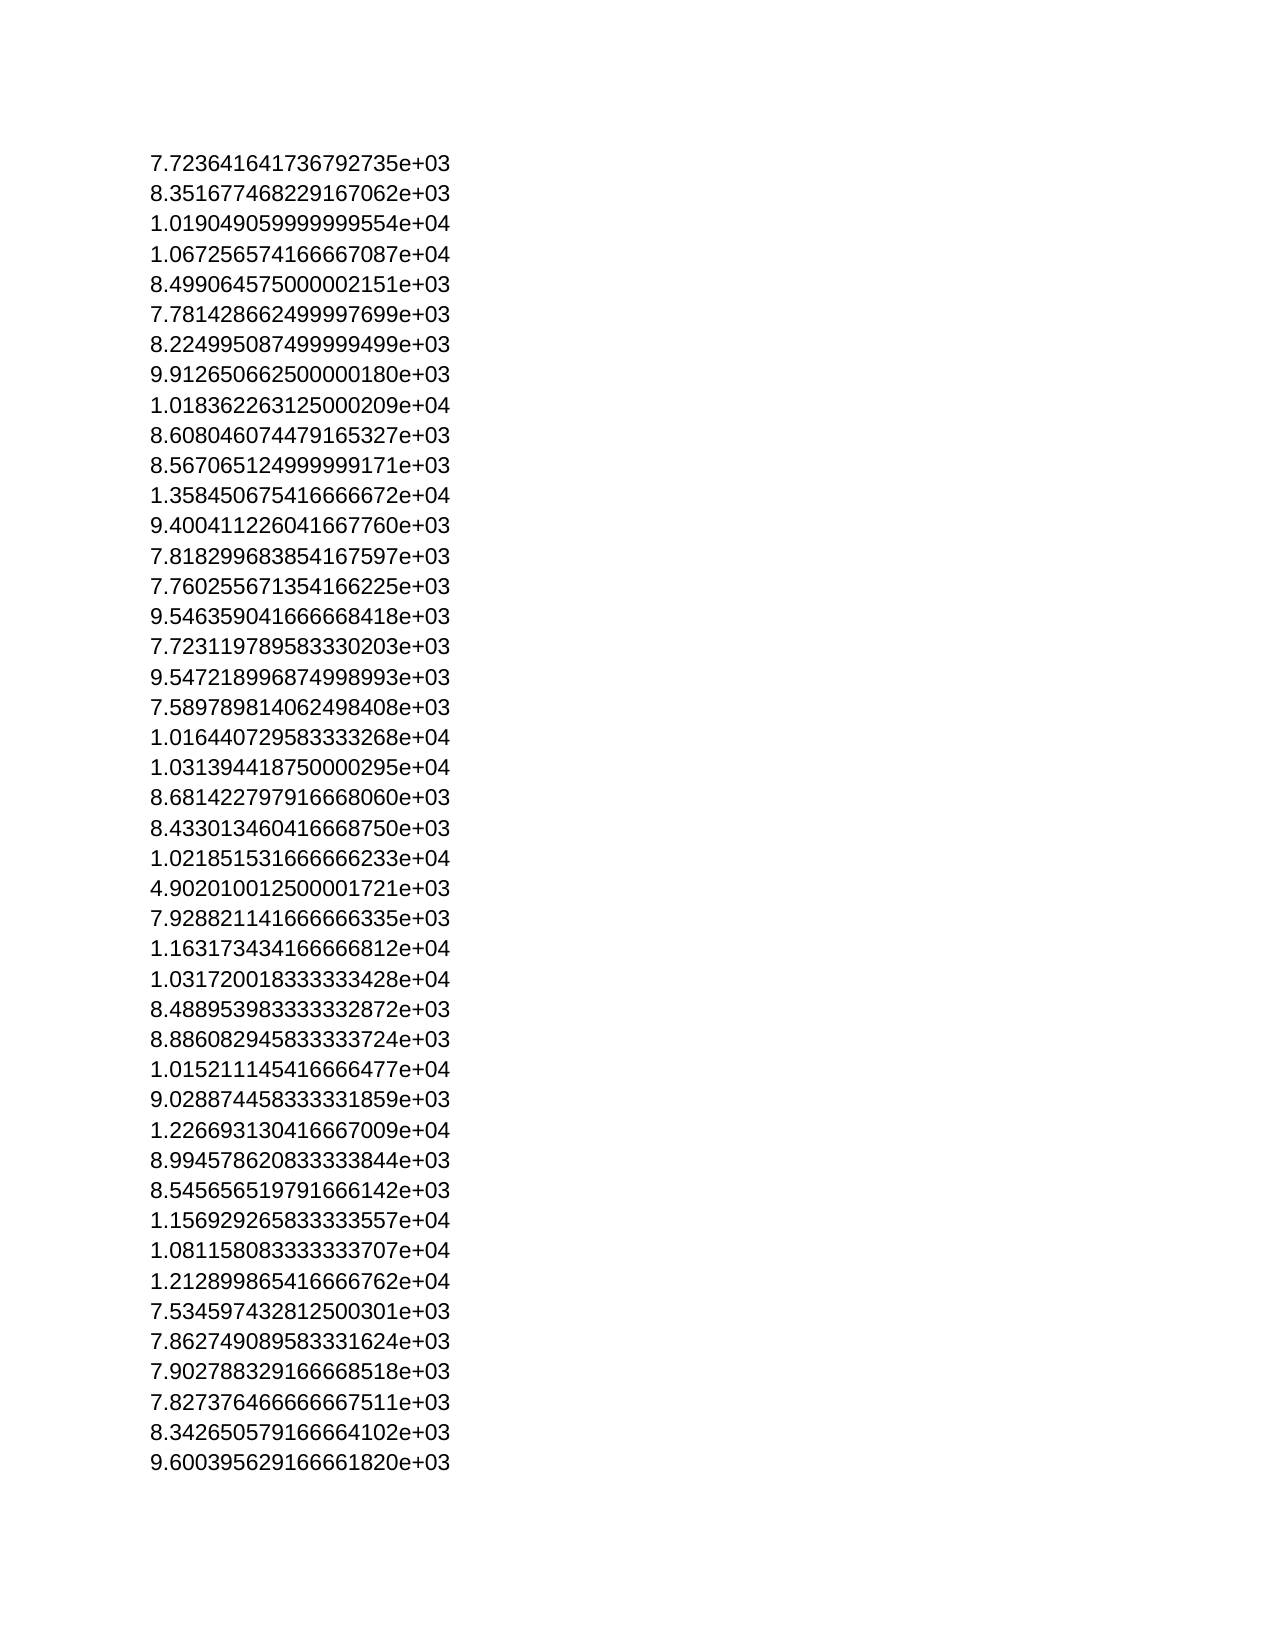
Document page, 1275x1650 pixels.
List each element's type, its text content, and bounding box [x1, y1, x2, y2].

text 1.081158083333333707e+04 [150, 1237, 1125, 1264]
text 8.608046074479165327e+03 [150, 422, 1125, 448]
text 7.928821141666666335e+03 [150, 905, 1125, 932]
text 9.600395629166661820e+03 [150, 1449, 1125, 1475]
text 9.028874458333331859e+03 [150, 1086, 1125, 1113]
text 1.212899865416666762e+04 [150, 1268, 1125, 1294]
text 7.760255671354166225e+03 [150, 573, 1125, 599]
text 7.589789814062498408e+03 [150, 694, 1125, 720]
text 8.567065124999999171e+03 [150, 452, 1125, 478]
text 7.723641641736792735e+03 [150, 150, 1125, 176]
text 8.886082945833333724e+03 [150, 1026, 1125, 1052]
text 9.912650662500000180e+03 [150, 361, 1125, 388]
text 1.018362263125000209e+04 [150, 392, 1125, 418]
text 8.433013460416668750e+03 [150, 814, 1125, 841]
text 8.545656519791666142e+03 [150, 1177, 1125, 1203]
text 7.818299683854167597e+03 [150, 543, 1125, 569]
text 4.902010012500001721e+03 [150, 875, 1125, 901]
text 8.994578620833333844e+03 [150, 1147, 1125, 1173]
text 1.226693130416667009e+04 [150, 1117, 1125, 1143]
text 9.547218996874998993e+03 [150, 663, 1125, 690]
text 8.224995087499999499e+03 [150, 331, 1125, 358]
text 9.546359041666668418e+03 [150, 603, 1125, 629]
text 8.488953983333332872e+03 [150, 996, 1125, 1022]
text 1.163173434166666812e+04 [150, 935, 1125, 962]
text 7.902788329166668518e+03 [150, 1358, 1125, 1385]
text 1.031394418750000295e+04 [150, 754, 1125, 781]
text 8.342650579166664102e+03 [150, 1419, 1125, 1445]
text 1.019049059999999554e+04 [150, 210, 1125, 237]
text 1.358450675416666672e+04 [150, 482, 1125, 509]
text 1.067256574166667087e+04 [150, 241, 1125, 267]
text 7.781428662499997699e+03 [150, 301, 1125, 327]
text 1.031720018333333428e+04 [150, 966, 1125, 992]
text 1.015211145416666477e+04 [150, 1056, 1125, 1083]
text 1.016440729583333268e+04 [150, 724, 1125, 750]
text 9.400411226041667760e+03 [150, 512, 1125, 539]
text 8.499064575000002151e+03 [150, 271, 1125, 297]
text 7.723119789583330203e+03 [150, 633, 1125, 660]
text 7.534597432812500301e+03 [150, 1298, 1125, 1324]
text 8.351677468229167062e+03 [150, 180, 1125, 207]
text 7.862749089583331624e+03 [150, 1328, 1125, 1354]
text 1.021851531666666233e+04 [150, 845, 1125, 871]
text 8.681422797916668060e+03 [150, 784, 1125, 811]
text 7.827376466666667511e+03 [150, 1388, 1125, 1415]
text 1.156929265833333557e+04 [150, 1207, 1125, 1234]
